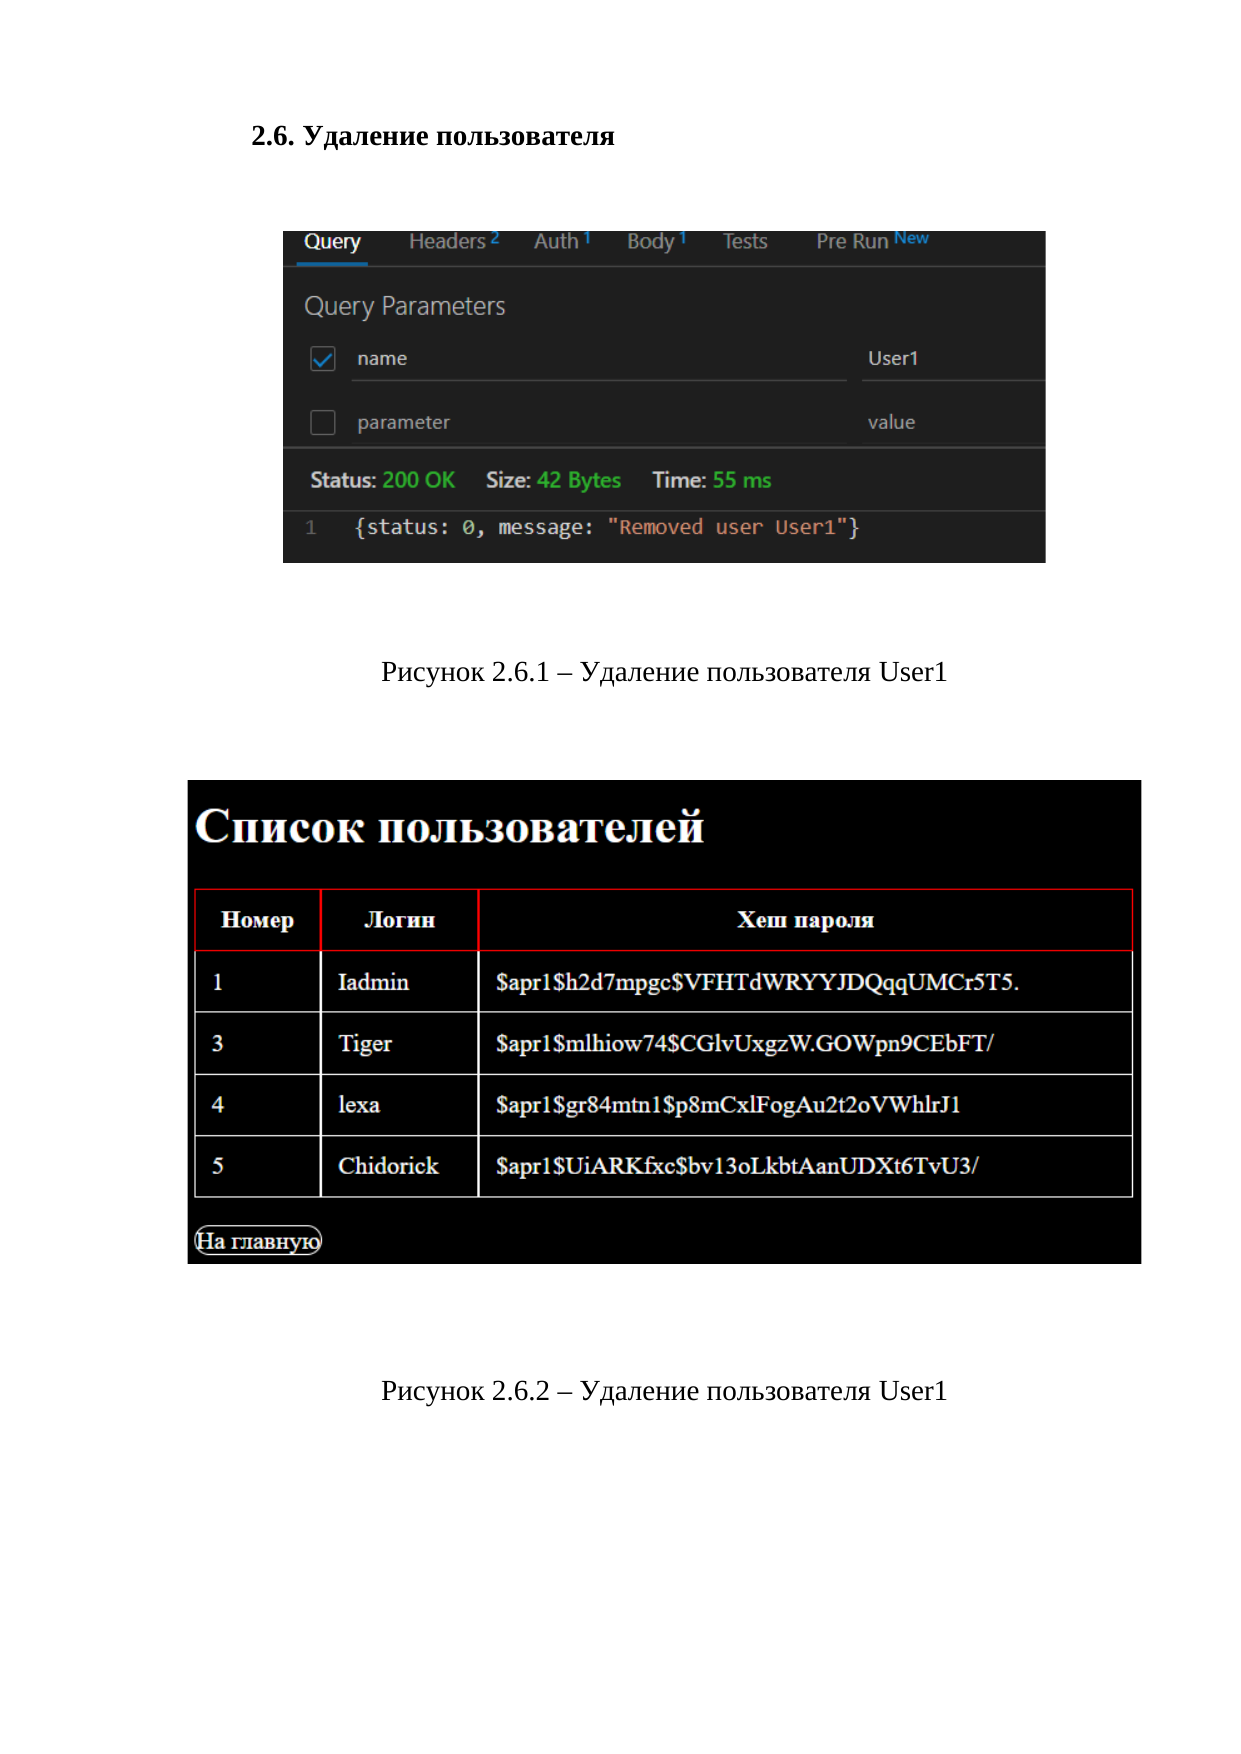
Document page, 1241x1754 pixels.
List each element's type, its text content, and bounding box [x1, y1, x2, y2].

picture [187, 780, 1142, 1264]
text Рисунок 2.6.2 – Удаление пользователя User1 [177, 1373, 1152, 1406]
text Рисунок 2.6.1 – Удаление пользователя User1 [177, 654, 1152, 688]
picture [283, 231, 1046, 563]
list Удаление пользователя [177, 118, 1152, 152]
